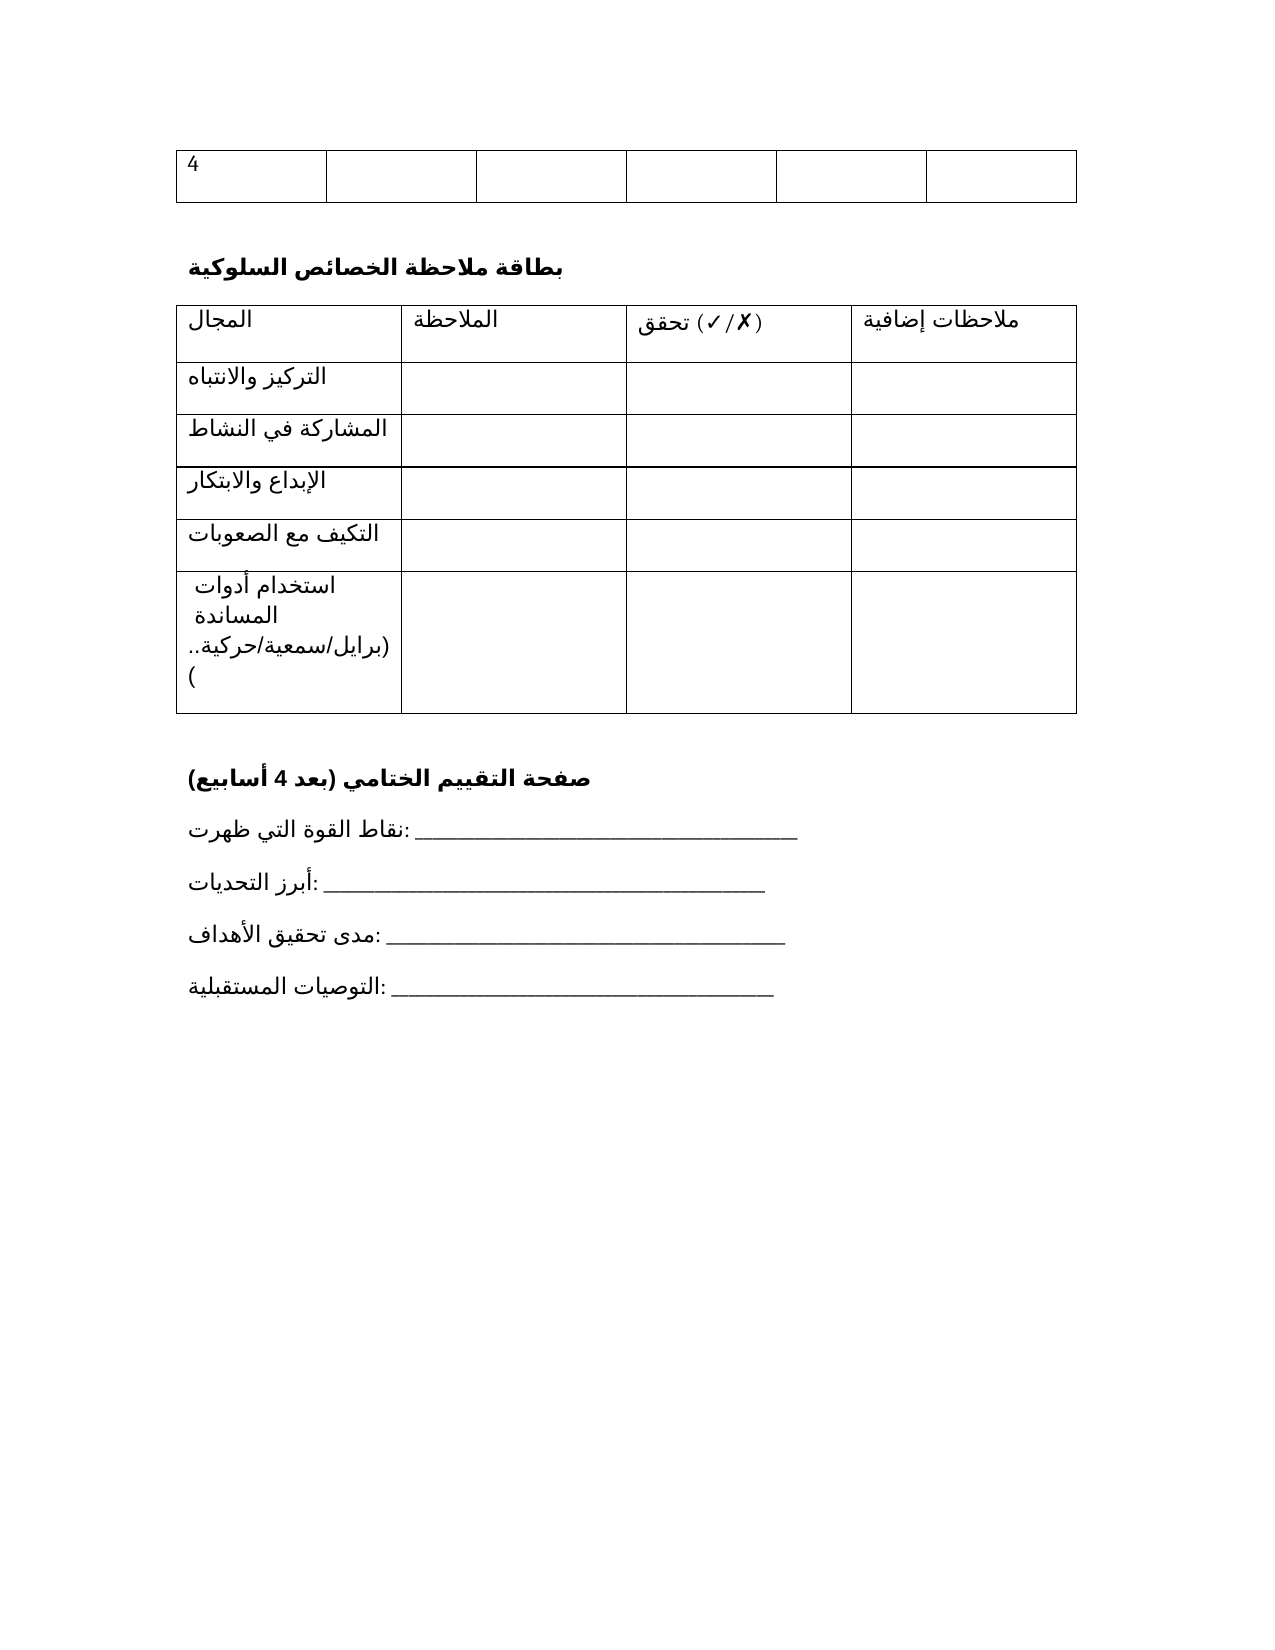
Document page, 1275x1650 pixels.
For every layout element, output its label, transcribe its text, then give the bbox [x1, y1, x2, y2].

table_cell [852, 415, 1076, 466]
table_cell [402, 520, 626, 571]
table_cell [327, 151, 476, 202]
table_cell استخدام أدوات المساندة (برايل/سمعية/حركية..) [177, 572, 401, 713]
table_header المجال [177, 306, 401, 362]
table_cell [852, 572, 1076, 713]
table_cell [627, 363, 851, 414]
table_cell [402, 415, 626, 466]
table_cell [852, 363, 1076, 414]
text بطاقة ملاحظة الخصائص السلوكية [187, 254, 1087, 281]
table_cell [402, 572, 626, 713]
table_cell [852, 520, 1076, 571]
table_cell [477, 151, 626, 202]
table_cell [852, 468, 1076, 518]
table_cell [627, 520, 851, 571]
table_cell المشاركة في النشاط [177, 415, 401, 466]
table_cell [627, 415, 851, 466]
table_cell [627, 151, 776, 202]
table_header تحقق (✓/✗) [627, 306, 851, 362]
table_cell [777, 151, 926, 202]
table_cell التركيز والانتباه [177, 363, 401, 414]
table_header الملاحظة [402, 306, 626, 362]
table_cell التكيف مع الصعوبات [177, 520, 401, 571]
text مدى تحقيق الأهداف: _______________________________________________ [187, 921, 1087, 948]
table_cell 4 [177, 151, 326, 202]
table_cell الإبداع والابتكار [177, 468, 401, 518]
table_cell [627, 572, 851, 713]
table_cell [402, 363, 626, 414]
table_cell [627, 468, 851, 518]
text نقاط القوة التي ظهرت: _____________________________________________ [187, 816, 1087, 843]
text التوصيات المستقبلية: _____________________________________________ [187, 973, 1087, 1000]
text أبرز التحديات: ____________________________________________________ [187, 868, 1087, 896]
text صفحة التقييم الختامي (بعد 4 أسابيع) [187, 765, 1087, 792]
table_header ملاحظات إضافية [852, 306, 1076, 362]
table_cell [402, 468, 626, 518]
table_cell [927, 151, 1076, 202]
